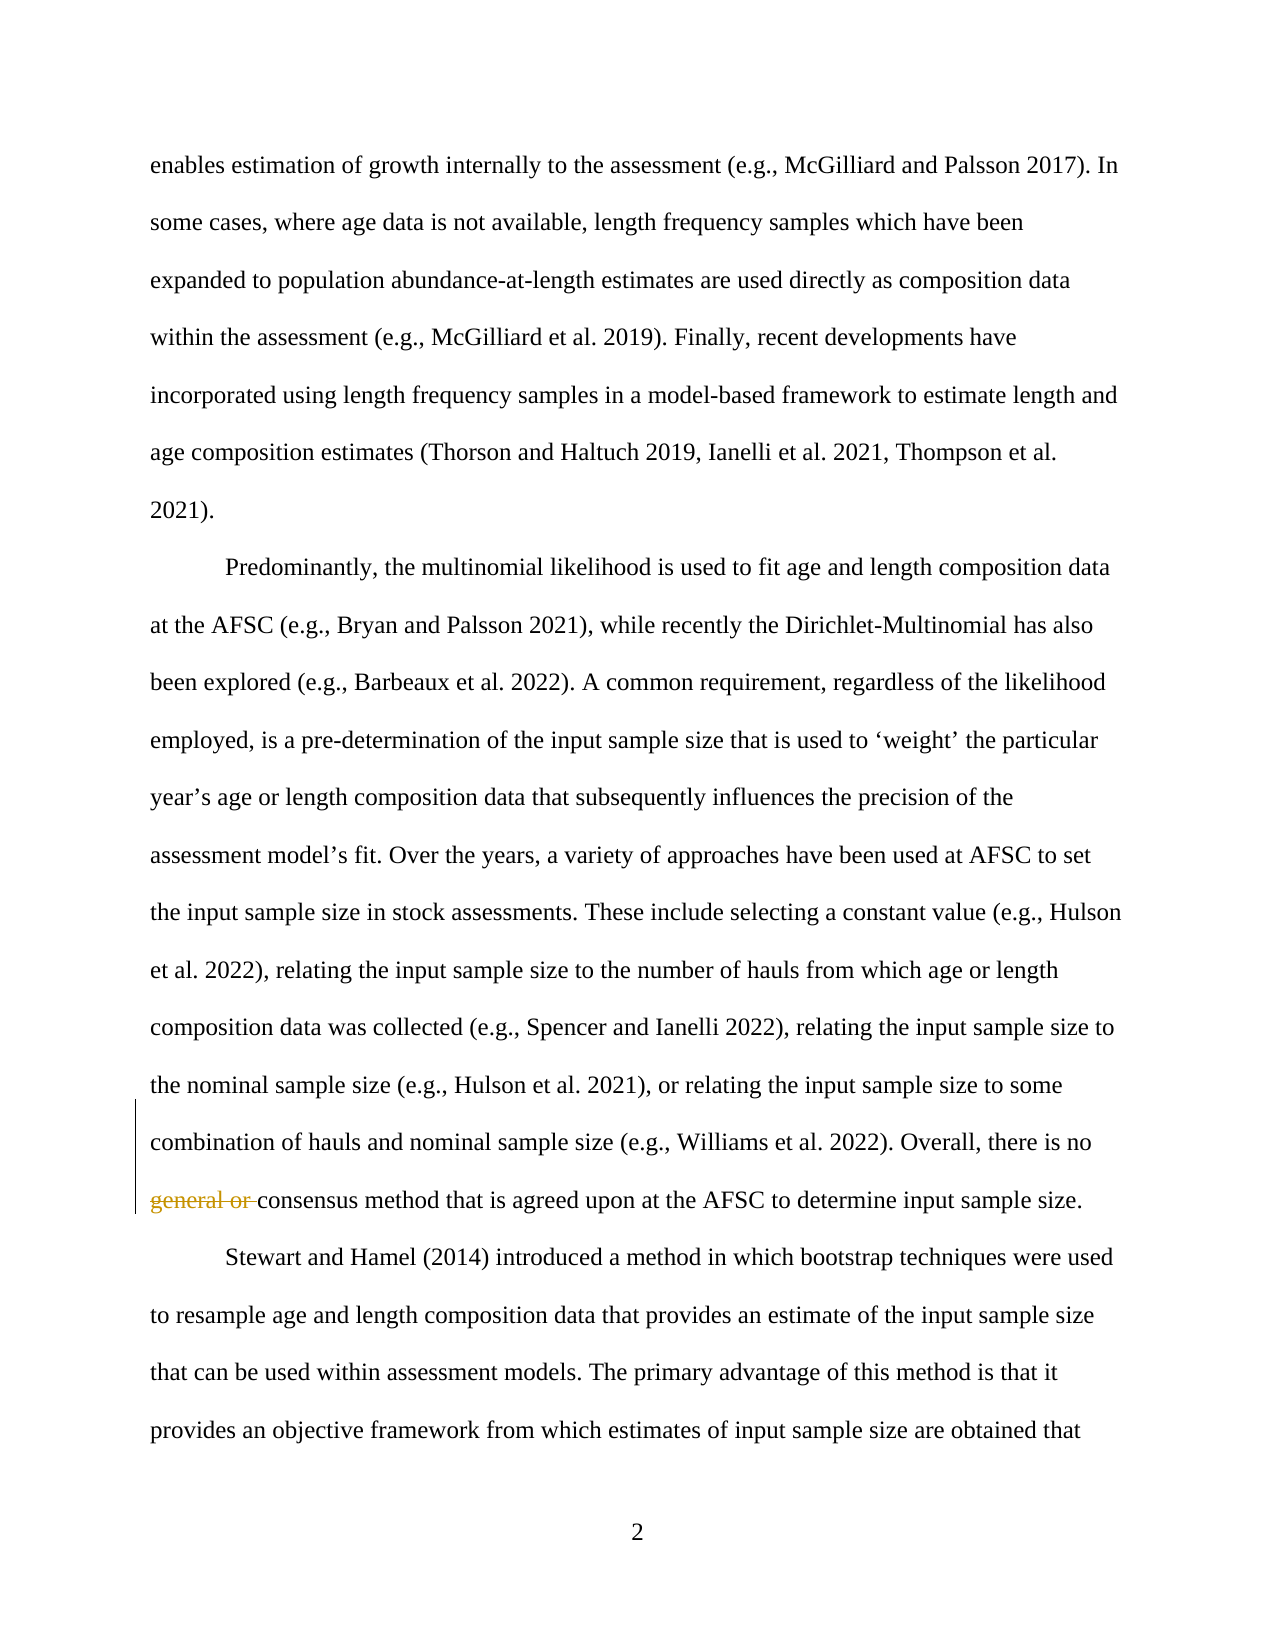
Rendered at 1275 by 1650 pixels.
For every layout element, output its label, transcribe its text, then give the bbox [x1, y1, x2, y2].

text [150, 1242, 1125, 1444]
text Predominantly, the multinomial likelihood is used to fit age and length composition data at the AFSC (e.g., Bryan and Palsson 2021), while recently the Dirichlet-Multinomial has also been explored (e.g., Barbeaux et al. 2022). A common requirement, regardless of the likelihood employed, is a pre-determination of the input sample size that is used to ‘weight’ the particular year’s age or length composition data that subsequently influences the precision of the assessment model’s fit. Over the years, a variety of approaches have been used at AFSC to set the input sample size in stock assessments. These include selecting a constant value (e.g., Hulson et al. 2022), relating the input sample size to the number of hauls from which age or length composition data was collected (e.g., Spencer and Ianelli 2022), relating the input sample size to the nominal sample size (e.g., Hulson et al. 2021), or relating the input sample size to some combination of hauls and nominal sample size (e.g., Williams et al. 2022). Overall, there is no consensus method that is agreed upon at the AFSC to determine input sample size. [150, 552, 1125, 1214]
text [150, 150, 1125, 524]
